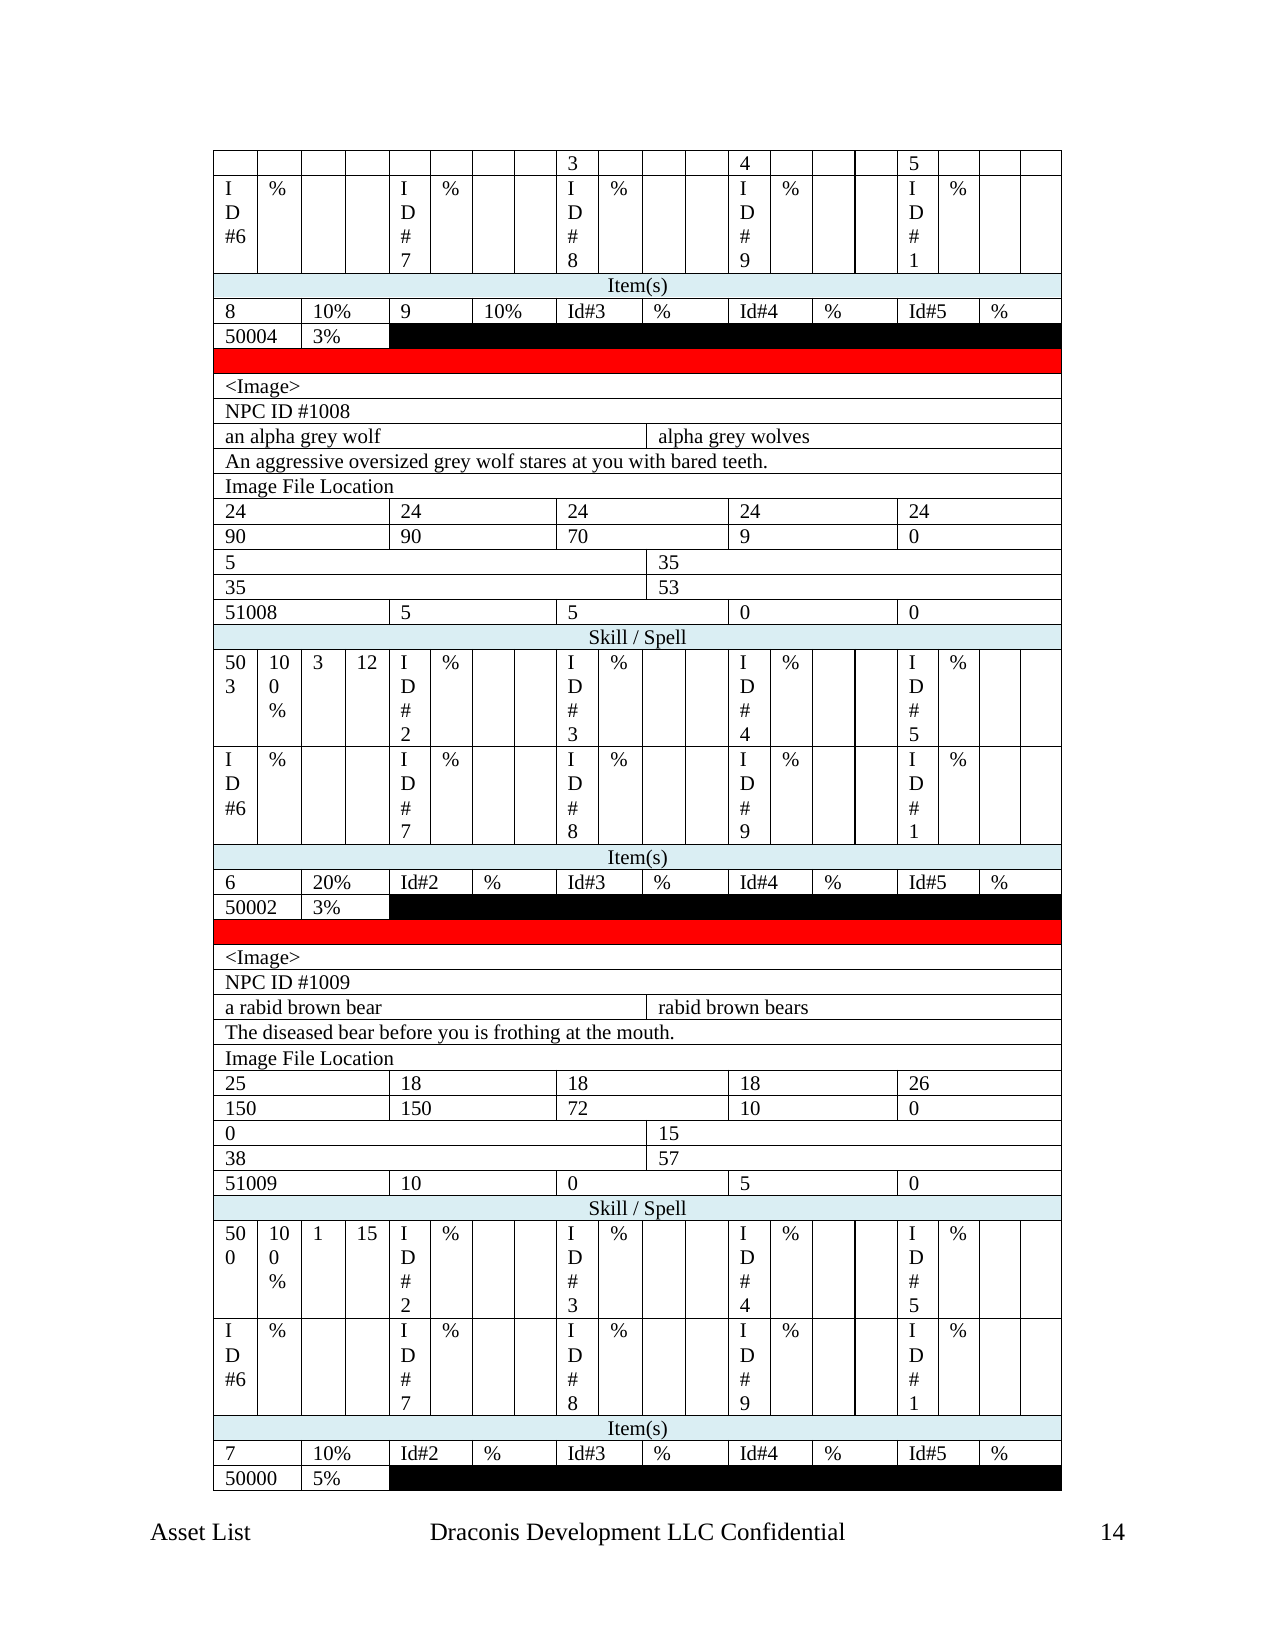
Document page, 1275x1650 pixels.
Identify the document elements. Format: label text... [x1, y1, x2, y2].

table_cell % [643, 299, 728, 323]
table_cell ID#6 [214, 747, 257, 843]
table_cell an alpha grey wolf [214, 424, 646, 448]
table_cell [515, 1319, 556, 1415]
table_cell Id#4 [729, 299, 812, 323]
table_cell % [643, 1441, 728, 1465]
table_cell % [258, 747, 301, 843]
table_cell [390, 324, 1061, 348]
table_cell 3% [302, 324, 389, 348]
table_cell ID#8 [557, 176, 598, 272]
table_cell % [599, 151, 642, 175]
table_cell [813, 176, 854, 272]
table_cell ID#5 [898, 650, 938, 746]
table_cell 3 [515, 151, 556, 175]
table_cell [856, 650, 897, 746]
table_cell % [258, 176, 301, 272]
table_cell % [980, 1441, 1061, 1465]
table_cell 35 [647, 550, 1061, 574]
table_cell 1 [302, 1221, 345, 1317]
table_cell 50000 [214, 1466, 301, 1490]
table_cell % [599, 176, 642, 272]
table_cell [980, 650, 1020, 746]
table_cell [686, 1319, 728, 1415]
table_cell [813, 650, 854, 746]
table_cell Item(s) [214, 845, 1061, 869]
table_cell Id#4 [729, 1441, 812, 1465]
table_cell Id#3 [557, 299, 642, 323]
table_cell Image File Location [214, 1045, 1061, 1069]
table_cell 24 [898, 499, 1061, 523]
table_cell ID#1 [898, 1319, 938, 1415]
table_cell ID#6 [214, 1319, 257, 1415]
table_cell [515, 176, 556, 272]
table_cell % [599, 1319, 642, 1415]
table_cell NPC ID #1008 [214, 399, 1061, 423]
table_cell [813, 747, 854, 843]
table_cell ID#4 [729, 151, 770, 175]
table_cell Id#2 [390, 870, 472, 894]
table_cell alpha grey wolves [647, 424, 1061, 448]
table_cell [980, 176, 1020, 272]
table_cell a rabid brown bear [214, 995, 646, 1019]
table_cell 1 [302, 151, 345, 175]
table_cell ID#3 [557, 151, 598, 175]
table_cell An aggressive oversized grey wolf stares at you with bared teeth. [214, 449, 1061, 473]
table_cell 9 [390, 299, 472, 323]
table_cell 503 [214, 650, 257, 746]
table_cell [1021, 1319, 1061, 1415]
table_cell Item(s) [214, 274, 1061, 297]
table_cell [813, 151, 854, 175]
table_cell Item(s) [214, 1416, 1061, 1440]
table_cell % [939, 1221, 979, 1317]
table_cell % [939, 151, 979, 175]
table_cell % [258, 1319, 301, 1415]
table_cell 24 [557, 499, 728, 523]
table_cell Id#3 [557, 1441, 642, 1465]
table_cell % [473, 1441, 556, 1465]
table_cell [302, 176, 345, 272]
table_cell 90 [214, 525, 389, 548]
table_cell % [431, 176, 472, 272]
table_cell 53 [647, 575, 1061, 599]
table_cell 9 [729, 525, 897, 548]
table_cell Id#2 [390, 1441, 472, 1465]
table_cell % [771, 1221, 812, 1317]
table_cell [473, 650, 514, 746]
table_cell [214, 920, 1061, 944]
table_cell 50002 [214, 895, 301, 919]
table_cell 10% [473, 299, 556, 323]
table_cell 90 [390, 525, 556, 548]
table_cell 51009 [214, 1171, 389, 1195]
table_cell 57 [647, 1146, 1061, 1170]
table_cell [643, 176, 685, 272]
table_cell 0 [898, 1096, 1061, 1120]
table_cell % [771, 151, 812, 175]
table_cell [856, 151, 897, 175]
table_cell ID#4 [729, 650, 770, 746]
table_cell [686, 747, 728, 843]
table_cell [473, 1319, 514, 1415]
table_cell % [599, 650, 642, 746]
table_cell ID#5 [898, 151, 938, 175]
table_cell [980, 151, 1020, 175]
table_cell [643, 1319, 685, 1415]
table_cell 7 [214, 1441, 301, 1465]
table_cell ID#7 [390, 1319, 430, 1415]
table_cell ID#9 [729, 747, 770, 843]
table_cell [980, 747, 1020, 843]
table_cell % [431, 747, 472, 843]
table_cell 38 [214, 1146, 646, 1170]
table_cell ID#1 [898, 747, 938, 843]
table_cell 25 [214, 1071, 389, 1094]
table_cell % [771, 176, 812, 272]
table_cell ID#9 [729, 1319, 770, 1415]
table_cell 0 [898, 525, 1061, 548]
table_cell % [599, 747, 642, 843]
table_cell [813, 1221, 854, 1317]
table_cell [390, 895, 1061, 919]
table_cell [686, 650, 728, 746]
table_cell 10 [729, 1096, 897, 1120]
table_cell 8 [214, 299, 301, 323]
table_cell 70 [557, 525, 728, 548]
table_cell Id#5 [898, 299, 979, 323]
table_cell % [771, 650, 812, 746]
table_cell 10% [302, 299, 389, 323]
table_cell ID#7 [390, 747, 430, 843]
table_cell % [980, 299, 1061, 323]
table_cell 150 [390, 1096, 556, 1120]
table_cell [515, 1221, 556, 1317]
table_cell 18 [729, 1071, 897, 1094]
table_cell [1021, 650, 1061, 746]
table_cell [302, 1319, 345, 1415]
table_cell % [431, 650, 472, 746]
table_cell 500 [214, 1221, 257, 1317]
table_cell % [939, 747, 979, 843]
table_cell 15 [346, 1221, 389, 1317]
table_cell 0 [557, 1171, 728, 1195]
table_cell % [813, 1441, 897, 1465]
table_cell [856, 176, 897, 272]
table_cell 0 [214, 1121, 646, 1145]
table_cell 5 [214, 550, 646, 574]
table_cell 100% [258, 1221, 301, 1317]
table_cell 10 [390, 1171, 556, 1195]
table_cell [980, 1319, 1020, 1415]
table_cell ID#8 [557, 747, 598, 843]
table_cell 24 [214, 499, 389, 523]
table_cell 0 [729, 600, 897, 624]
table_cell ID#2 [390, 1221, 430, 1317]
table_cell [302, 747, 345, 843]
table_cell 505 [214, 151, 257, 175]
table_cell [1021, 1221, 1061, 1317]
table_cell ID#3 [557, 1221, 598, 1317]
table_cell 5 [729, 1171, 897, 1195]
table_cell Id#5 [898, 870, 979, 894]
table_cell % [813, 870, 897, 894]
table_cell 50% [258, 151, 301, 175]
table_cell 18 [557, 1071, 728, 1094]
table_cell [686, 176, 728, 272]
table_cell % [980, 870, 1061, 894]
table_cell 3 [302, 650, 345, 746]
table_cell 6 [214, 870, 301, 894]
table_cell [473, 747, 514, 843]
table_cell rabid brown bears [647, 995, 1061, 1019]
table_cell [515, 650, 556, 746]
table_cell [643, 1221, 685, 1317]
table_cell ID#4 [729, 1221, 770, 1317]
table_cell 26 [898, 1071, 1061, 1094]
table_cell [686, 151, 728, 175]
table_cell 20% [302, 870, 389, 894]
table_cell % [939, 176, 979, 272]
table_cell ID#2 [390, 650, 430, 746]
table_cell % [599, 1221, 642, 1317]
table_cell 3 [473, 151, 514, 175]
table_cell [643, 650, 685, 746]
table_cell % [771, 747, 812, 843]
table_cell ID#6 [214, 176, 257, 272]
table_cell % [473, 870, 556, 894]
table_cell Skill / Spell [214, 1196, 1061, 1220]
table_cell ID#8 [557, 1319, 598, 1415]
table_cell 0 [898, 600, 1061, 624]
table_cell [346, 1319, 389, 1415]
table_cell 150 [214, 1096, 389, 1120]
table_cell [1021, 176, 1061, 272]
table_cell 10% [302, 1441, 389, 1465]
table_cell [856, 747, 897, 843]
table_cell 24 [729, 499, 897, 523]
table_cell [346, 747, 389, 843]
table_cell [813, 1319, 854, 1415]
table_cell [643, 151, 685, 175]
table_cell 50% [431, 151, 472, 175]
table_cell % [771, 1319, 812, 1415]
table_cell <Image> [214, 945, 1061, 969]
table_cell Id#3 [557, 870, 642, 894]
table_cell [1021, 151, 1061, 175]
table_cell % [939, 1319, 979, 1415]
table_cell <Image> [214, 374, 1061, 398]
table_cell [1021, 747, 1061, 843]
table_cell 100% [258, 650, 301, 746]
table_cell [346, 176, 389, 272]
table_cell 12 [346, 650, 389, 746]
table_cell 5 [390, 600, 556, 624]
table_cell 51008 [214, 600, 389, 624]
table_cell [515, 747, 556, 843]
table_cell [856, 1319, 897, 1415]
table_cell % [431, 1319, 472, 1415]
table_cell 0 [898, 1171, 1061, 1195]
table_cell [214, 349, 1061, 373]
table_cell NPC ID #1009 [214, 970, 1061, 994]
table_cell 72 [557, 1096, 728, 1120]
table_cell [643, 747, 685, 843]
table_cell 35 [214, 575, 646, 599]
table_cell [473, 1221, 514, 1317]
table_cell [390, 1466, 1061, 1490]
table_cell 18 [390, 1071, 556, 1094]
table_cell % [813, 299, 897, 323]
table_cell Id#4 [729, 870, 812, 894]
table_cell 3% [302, 895, 389, 919]
table_cell [686, 1221, 728, 1317]
table_cell % [431, 1221, 472, 1317]
table_cell The diseased bear before you is frothing at the mouth. [214, 1020, 1061, 1044]
table_cell % [939, 650, 979, 746]
table_cell ID#9 [729, 176, 770, 272]
table_cell [473, 176, 514, 272]
table_cell 5% [302, 1466, 389, 1490]
table_cell ID#1 [898, 176, 938, 272]
table_cell Image File Location [214, 474, 1061, 498]
table_cell 50004 [214, 324, 301, 348]
table_cell [856, 1221, 897, 1317]
table_cell ID#5 [898, 1221, 938, 1317]
table_cell [980, 1221, 1020, 1317]
table_cell 5 [557, 600, 728, 624]
table_cell ID#7 [390, 176, 430, 272]
table_cell 24 [390, 499, 556, 523]
table_cell Id#5 [898, 1441, 979, 1465]
table_cell ID#3 [557, 650, 598, 746]
table_cell 26 [390, 151, 430, 175]
table_cell Skill / Spell [214, 625, 1061, 649]
table_cell 12 [346, 151, 389, 175]
table_cell 15 [647, 1121, 1061, 1145]
table_cell % [643, 870, 728, 894]
